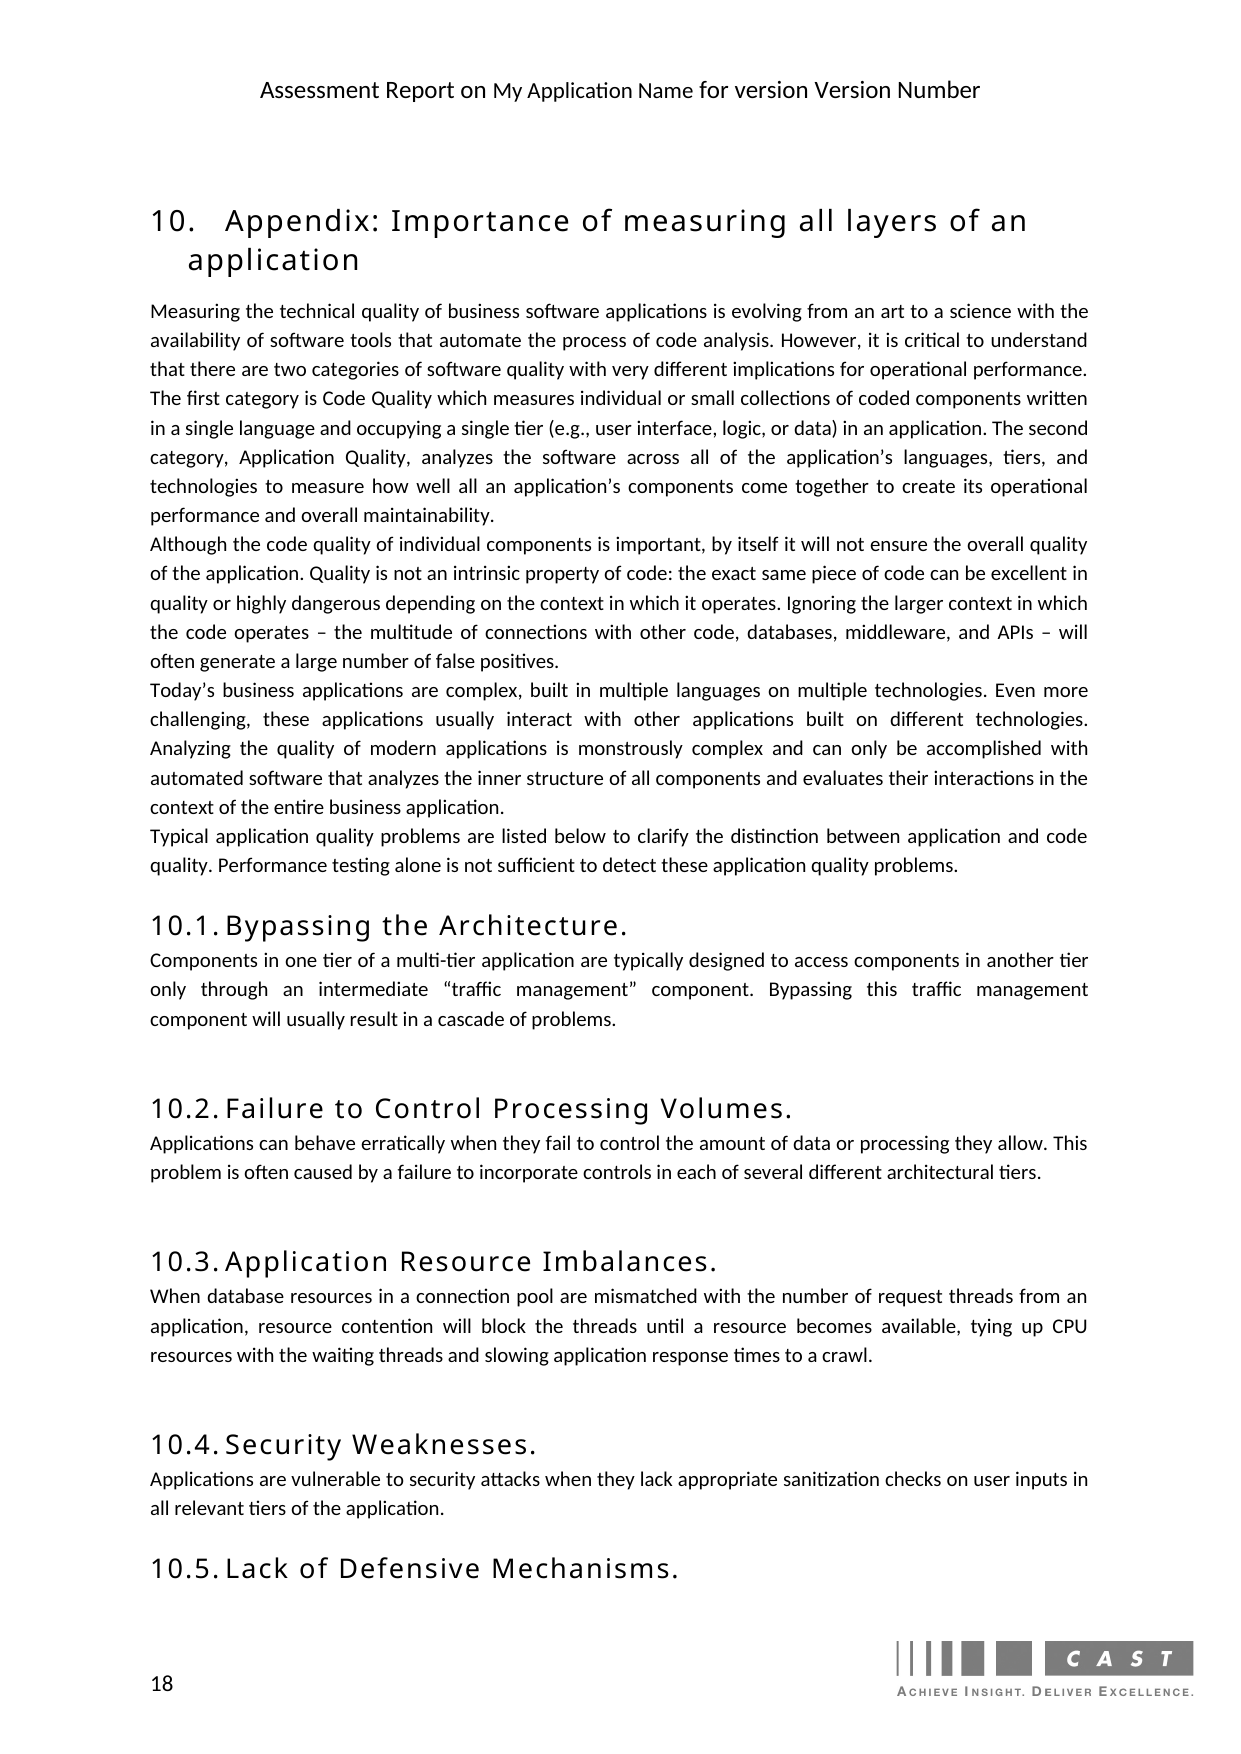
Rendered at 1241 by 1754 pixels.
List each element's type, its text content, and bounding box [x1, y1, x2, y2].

subtitle Lack of Defensive Mechanisms. [150, 1550, 1090, 1587]
text Today’s business applications are complex, built in multiple languages on multiple technologies. Even more challenging, these applications usually interact with other applications built on different technologies. Analyzing the quality of modern applications is monstrously complex and can only be accomplished with automated software that analyzes the inner structure of all components and evaluates their interactions in the context of the entire business application. [150, 677, 1090, 819]
subtitle Bypassing the Architecture. [150, 906, 1090, 943]
text Typical application quality problems are listed below to clarify the distinction between application and code quality. Performance testing alone is not sufficient to detect these application quality problems. [150, 823, 1090, 878]
subtitle Application Resource Imbalances. [150, 1243, 1090, 1279]
subtitle Appendix: Importance of measuring all layers of an application [150, 200, 1090, 279]
text Components in one tier of a multi-tier application are typically designed to access components in another tier only through an intermediate “traffic management” component. Bypassing this traffic management component will usually result in a cascade of problems. [150, 947, 1090, 1031]
subtitle Security Weaknesses. [150, 1425, 1090, 1462]
subtitle Failure to Control Processing Volumes. [150, 1089, 1090, 1126]
picture [896, 1641, 1196, 1699]
text Measuring the technical quality of business software applications is evolving from an art to a science with the availability of software tools that automate the process of code analysis. However, it is critical to understand that there are two categories of software quality with very different implications for operational performance. The first category is Code Quality which measures individual or small collections of coded components written in a single language and occupying a single tier (e.g., user interface, logic, or data) in an application. The second category, Application Quality, analyzes the software across all of the application’s languages, tiers, and technologies to measure how well all an application’s components come together to create its operational performance and overall maintainability. [150, 298, 1090, 528]
text Applications are vulnerable to security attacks when they lack appropriate sanitization checks on user inputs in all relevant tiers of the application. [150, 1466, 1090, 1521]
text When database resources in a connection pool are mismatched with the number of request threads from an application, resource contention will block the threads until a resource becomes available, tying up CPU resources with the waiting threads and slowing application response times to a crawl. [150, 1284, 1090, 1367]
text Applications can behave erratically when they fail to control the amount of data or processing they allow. This problem is often caused by a failure to incorporate controls in each of several different architectural tiers. [150, 1130, 1090, 1185]
text Although the code quality of individual components is important, by itself it will not ensure the overall quality of the application. Quality is not an intrinsic property of code: the exact same piece of code can be excellent in quality or highly dangerous depending on the context in which it operates. Ignoring the larger context in which the code operates – the multitude of connections with other code, databases, middleware, and APIs – will often generate a large number of false positives. [150, 531, 1090, 673]
